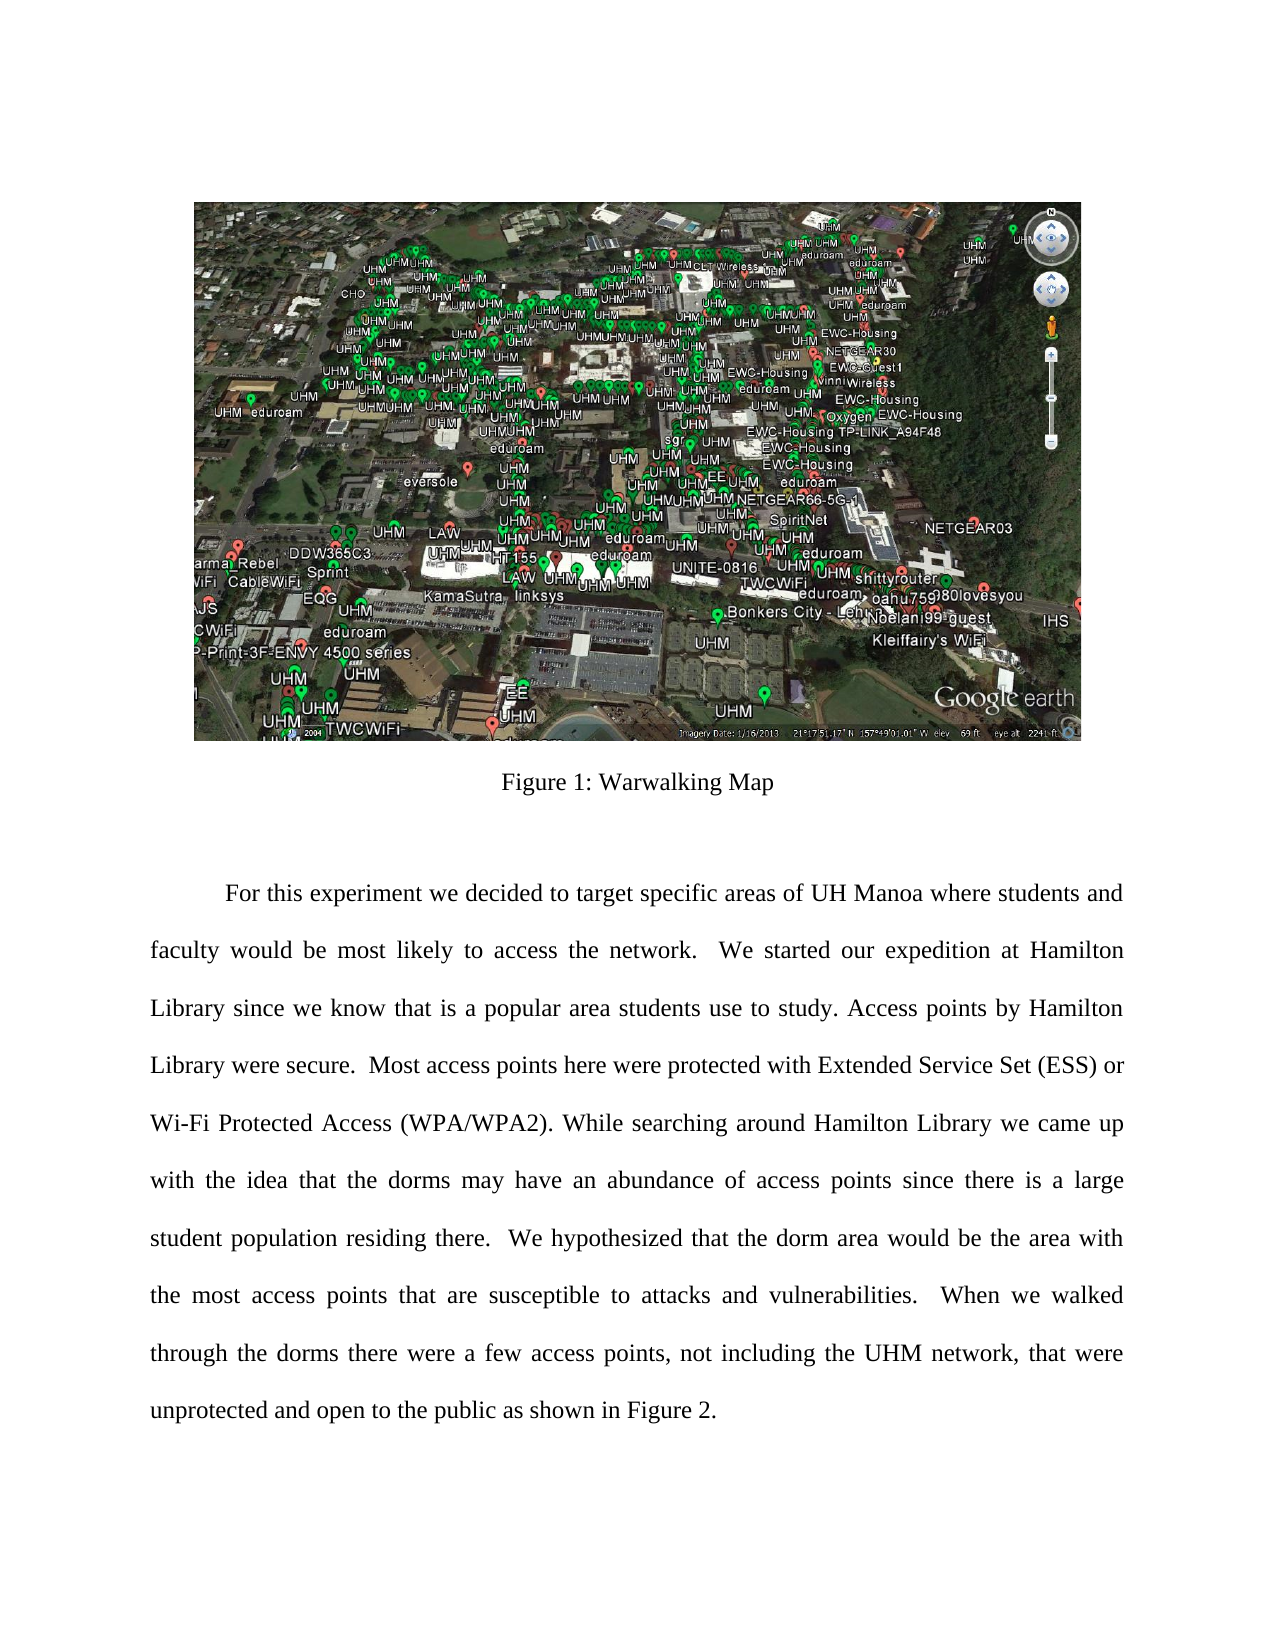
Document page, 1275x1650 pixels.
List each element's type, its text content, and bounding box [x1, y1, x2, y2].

text For this experiment we decided to target specific areas of UH Manoa where students and faculty would be most likely to access the network. We started our expedition at Hamilton Library since we know that is a popular area students use to study. Access points by Hamilton Library were secure. Most access points here were protected with Extended Service Set (ESS) or Wi-Fi Protected Access (WPA/WPA2). While searching around Hamilton Library we came up with the idea that the dorms may have an abundance of access points since there is a large student population residing there. We hypothesized that the dorm area would be the area with the most access points that are susceptible to attacks and vulnerabilities. When we walked through the dorms there were a few access points, not including the UHM network, that were unprotected and open to the public as shown in Figure 2. [150, 878, 1125, 1424]
text Figure 1: Warwalking Map [150, 767, 1125, 796]
picture [194, 202, 1082, 741]
